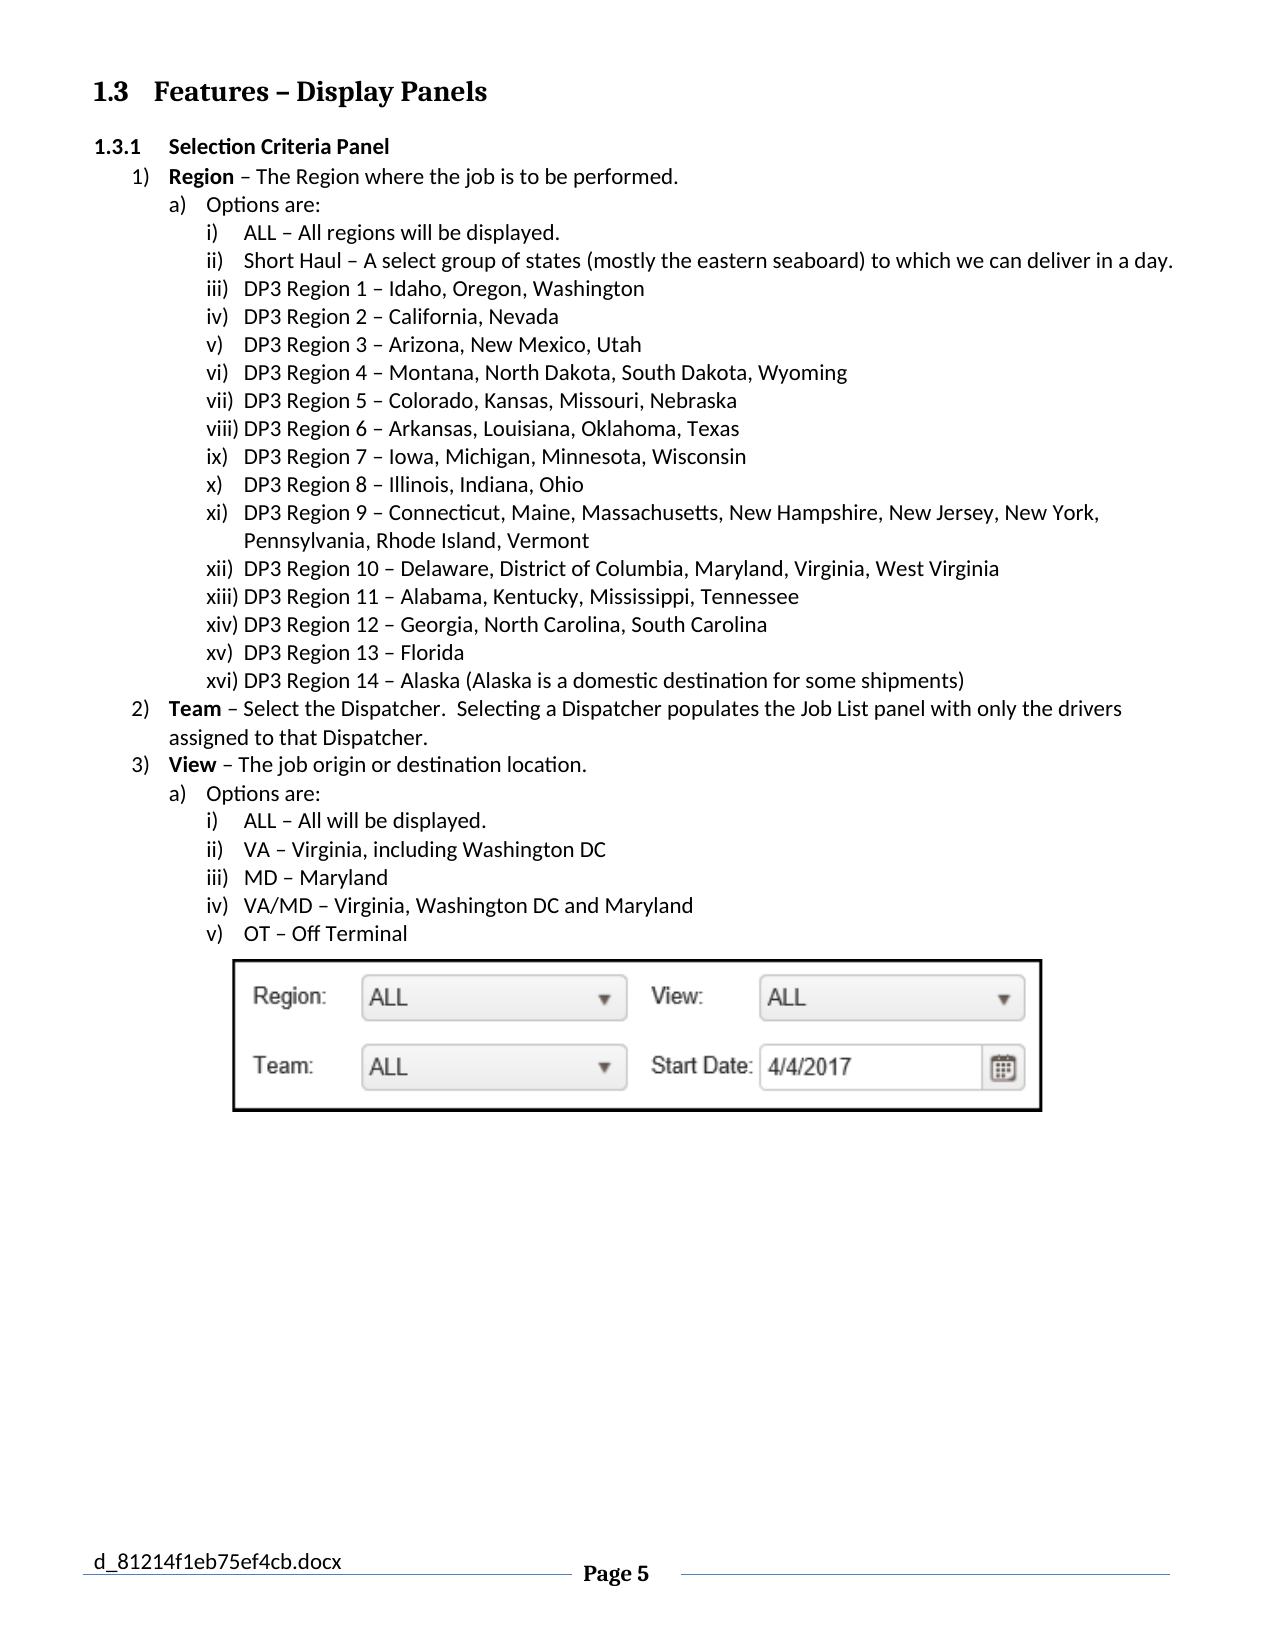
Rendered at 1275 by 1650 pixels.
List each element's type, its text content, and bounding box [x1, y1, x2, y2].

list VA/MD – Virginia, Washington DC and Maryland [206, 891, 1181, 919]
list ALL – All will be displayed. [206, 807, 1181, 835]
list DP3 Region 8 – Illinois, Indiana, Ohio [206, 470, 1181, 498]
list ALL – All regions will be displayed. [206, 218, 1181, 246]
list Region – The Region where the job is to be performed. [131, 162, 1181, 190]
list DP3 Region 1 – Idaho, Oregon, Washington [206, 274, 1181, 302]
list Short Haul – A select group of states (mostly the eastern seaboard) to which we can deliver in a day. [206, 246, 1181, 274]
list DP3 Region 5 – Colorado, Kansas, Missouri, Nebraska [206, 386, 1181, 414]
list Options are: [169, 190, 1181, 218]
list Options are: [169, 779, 1181, 807]
list DP3 Region 7 – Iowa, Michigan, Minnesota, Wisconsin [206, 442, 1181, 470]
list MD – Maryland [206, 863, 1181, 891]
list DP3 Region 2 – California, Nevada [206, 302, 1181, 330]
list DP3 Region 3 – Arizona, New Mexico, Utah [206, 330, 1181, 358]
list View – The job origin or destination location. [131, 751, 1181, 779]
list DP3 Region 6 – Arkansas, Louisiana, Oklahoma, Texas [206, 414, 1181, 442]
picture [232, 959, 1043, 1112]
list DP3 Region 13 – Florida [206, 638, 1181, 667]
list DP3 Region 9 – Connecticut, Maine, Massachusetts, New Hampshire, New Jersey, New York, Pennsylvania, Rhode Island, Vermont [206, 498, 1181, 554]
list DP3 Region 4 – Montana, North Dakota, South Dakota, Wyoming [206, 358, 1181, 386]
list DP3 Region 11 – Alabama, Kentucky, Mississippi, Tennessee [206, 582, 1181, 611]
list Team – Select the Dispatcher. Selecting a Dispatcher populates the Job List panel with only the drivers assigned to that Dispatcher. [131, 694, 1181, 751]
list VA – Virginia, including Washington DC [206, 835, 1181, 863]
subtitle Features – Display Panels [94, 75, 1181, 108]
list DP3 Region 12 – Georgia, North Carolina, South Carolina [206, 611, 1181, 638]
subtitle Selection Criteria Panel [94, 132, 1181, 160]
list OT – Off Terminal [206, 919, 1181, 947]
list DP3 Region 14 – Alaska (Alaska is a domestic destination for some shipments) [206, 667, 1181, 694]
list DP3 Region 10 – Delaware, District of Columbia, Maryland, Virginia, West Virginia [206, 554, 1181, 582]
